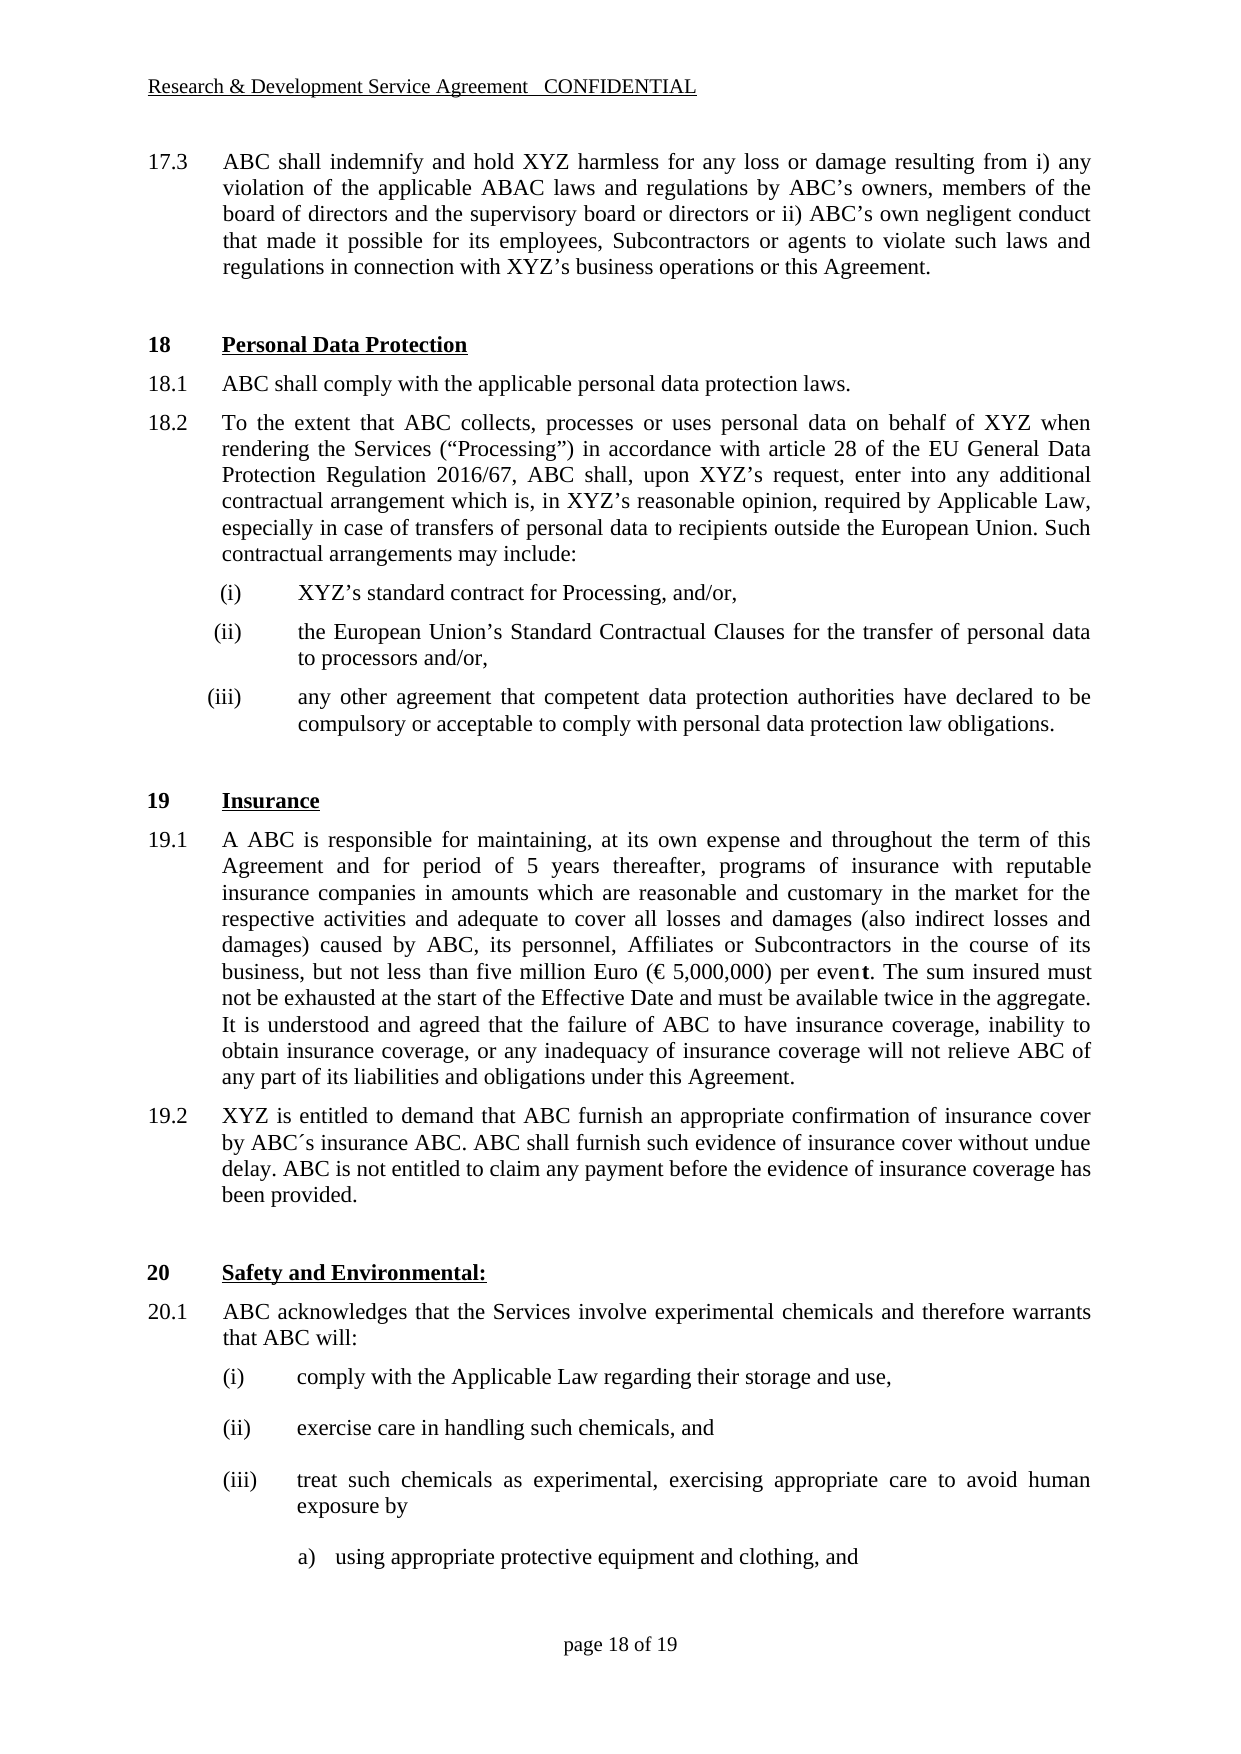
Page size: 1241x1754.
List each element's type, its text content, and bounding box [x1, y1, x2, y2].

list comply with the Applicable Law regarding their storage and use, [223, 1363, 1092, 1389]
subtitle Personal Data Protection [148, 331, 1092, 357]
list XYZ’s standard contract for Processing, and/or, [241, 579, 1092, 606]
list treat such chemicals as experimental, exercising appropriate care to avoid human exposure by [223, 1466, 1092, 1518]
list ABC shall comply with the applicable personal data protection laws. [148, 370, 1092, 396]
list using appropriate protective equipment and clothing, and [298, 1543, 1092, 1570]
list XYZ is entitled to demand that ABC furnish an appropriate confirmation of insurance cover by ABC´s insurance ABC. ABC shall furnish such evidence of insurance cover without undue delay. ABC is not entitled to claim any payment before the evidence of insurance coverage has been provided. [148, 1102, 1092, 1208]
list A ABC is responsible for maintaining, at its own expense and throughout the term of this Agreement and for period of 5 years thereafter, programs of insurance with reputable insurance companies in amounts which are reasonable and customary in the market for the respective activities and adequate to cover all losses and damages (also indirect losses and damages) caused by ABC, its personnel, Affiliates or Subcontractors in the course of its business, but not less than five million Euro (€ 5,000,000) per event. The sum insured must not be exhausted at the start of the Effective Date and must be available twice in the aggregate. It is understood and agreed that the failure of ABC to have insurance coverage, inability to obtain insurance coverage, or any inadequacy of insurance coverage will not relieve ABC of any part of its liabilities and obligations under this Agreement. [148, 826, 1092, 1090]
list the European Union’s Standard Contractual Clauses for the transfer of personal data to processors and/or, [241, 618, 1092, 671]
list exercise care in handling such chemicals, and [223, 1414, 1092, 1441]
list To the extent that ABC collects, processes or uses personal data on behalf of XYZ when rendering the Services (“Processing”) in accordance with article 28 of the EU General Data Protection Regulation 2016/67, ABC shall, upon XYZ’s request, enter into any additional contractual arrangement which is, in XYZ’s reasonable opinion, required by Applicable Law, especially in case of transfers of personal data to recipients outside the European Union. Such contractual arrangements may include: [148, 408, 1092, 567]
list any other agreement that competent data protection authorities have declared to be compulsory or acceptable to comply with personal data protection law obligations. [241, 683, 1092, 736]
subtitle ABC acknowledges that the Services involve experimental chemicals and therefore warrants that ABC will: [148, 1298, 1092, 1351]
subtitle ABC shall indemnify and hold XYZ harmless for any loss or damage resulting from i) any violation of the applicable ABAC laws and regulations by ABC’s owners, members of the board of directors and the supervisory board or directors or ii) ABC’s own negligent conduct that made it possible for its employees, Subcontractors or agents to violate such laws and regulations in connection with XYZ’s business operations or this Agreement. [148, 148, 1092, 279]
subtitle Insurance [147, 787, 1092, 814]
subtitle Safety and Environmental: [147, 1259, 1092, 1285]
